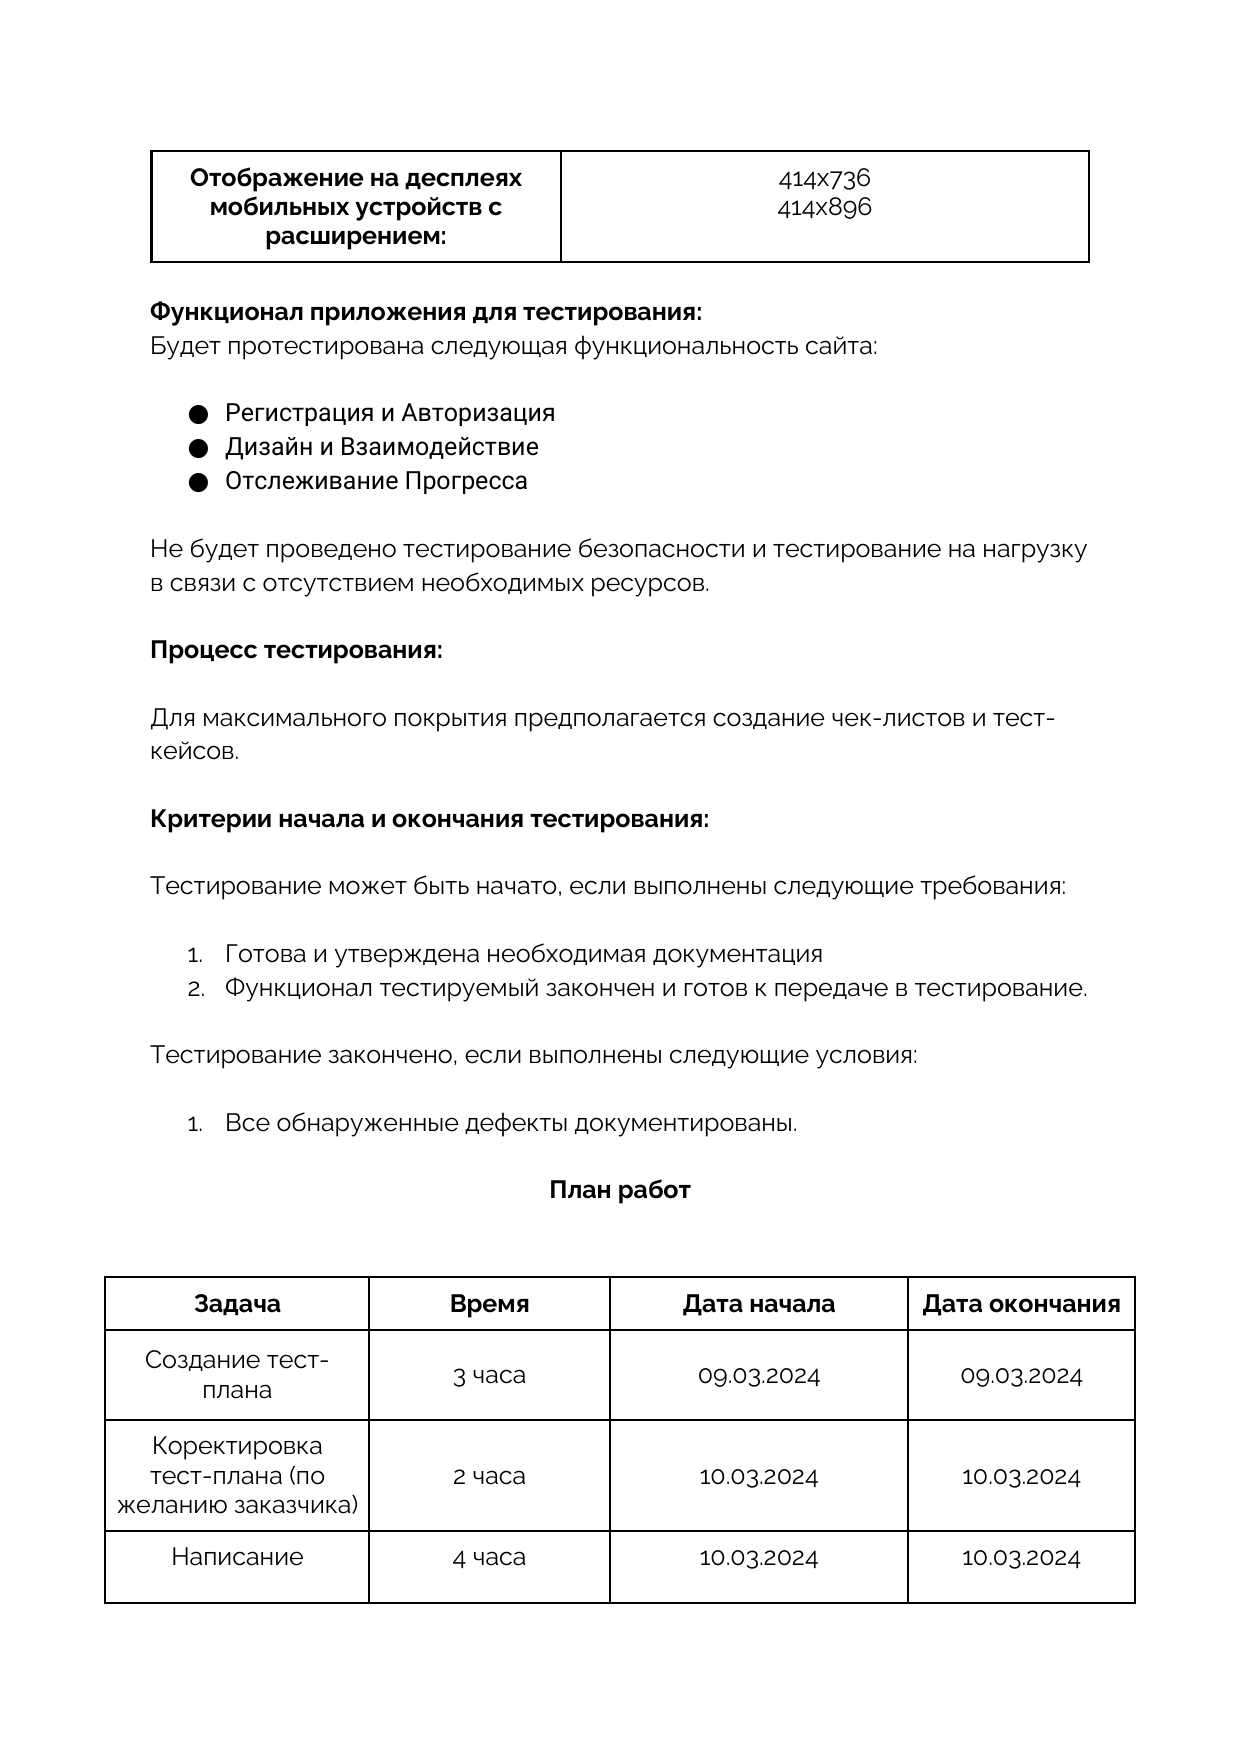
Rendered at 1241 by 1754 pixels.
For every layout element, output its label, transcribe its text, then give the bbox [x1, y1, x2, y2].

text Критерии начала и окончания тестирования: [150, 804, 1090, 833]
text Тестирование закончено, если выполнены следующие условия: [150, 1040, 1090, 1069]
list Готова и утверждена необходимая документация [187, 939, 1090, 968]
table_cell 4 часа [370, 1532, 609, 1602]
table_cell 10.03.2024 [611, 1421, 907, 1530]
table_cell Отображение на десплеях мобильных устройств с расширением: [153, 152, 560, 261]
table_cell 414x736 414x896 [562, 152, 1088, 261]
table_cell 09.03.2024 [611, 1331, 907, 1419]
table_header Дата окончания [909, 1278, 1134, 1328]
table_cell 09.03.2024 [909, 1331, 1134, 1419]
table_header Задача [106, 1278, 368, 1328]
text Функционал приложения для тестирования: [150, 297, 1090, 326]
text Для максимального покрытия предполагается создание чек-листов и тест-кейсов. [150, 702, 1090, 766]
table_header Дата начала [611, 1278, 907, 1328]
table_cell 10.03.2024 [611, 1532, 907, 1602]
table_cell Коректировка тест-плана (по желанию заказчика) [106, 1421, 368, 1530]
list Отслеживание Прогресса [187, 466, 1090, 496]
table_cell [106, 1532, 368, 1602]
table_cell 10.03.2024 [909, 1421, 1134, 1530]
table_cell 3 часа [370, 1331, 609, 1419]
list Все обнаруженные дефекты документированы. [187, 1107, 1090, 1137]
text Не будет проведено тестирование безопасности и тестирование на нагрузку в связи с отсутствием необходимых ресурсов. [150, 534, 1090, 597]
list Функционал тестируемый закончен и готов к передаче в тестирование. [187, 972, 1090, 1002]
text Процесс тестирования: [150, 635, 1090, 664]
text Тестирование может быть начато, если выполнены следующие требования: [150, 871, 1090, 901]
list Дизайн и Взаимодействие [187, 432, 1090, 462]
table_cell 10.03.2024 [909, 1532, 1134, 1602]
text План работ [150, 1175, 1090, 1204]
list Регистрация и Авторизация [187, 398, 1090, 428]
table_header Время [370, 1278, 609, 1328]
table_cell 2 часа [370, 1421, 609, 1530]
table_cell Создание тест-плана [106, 1331, 368, 1419]
text Будет протестирована следующая функциональность сайта: [150, 331, 1090, 360]
